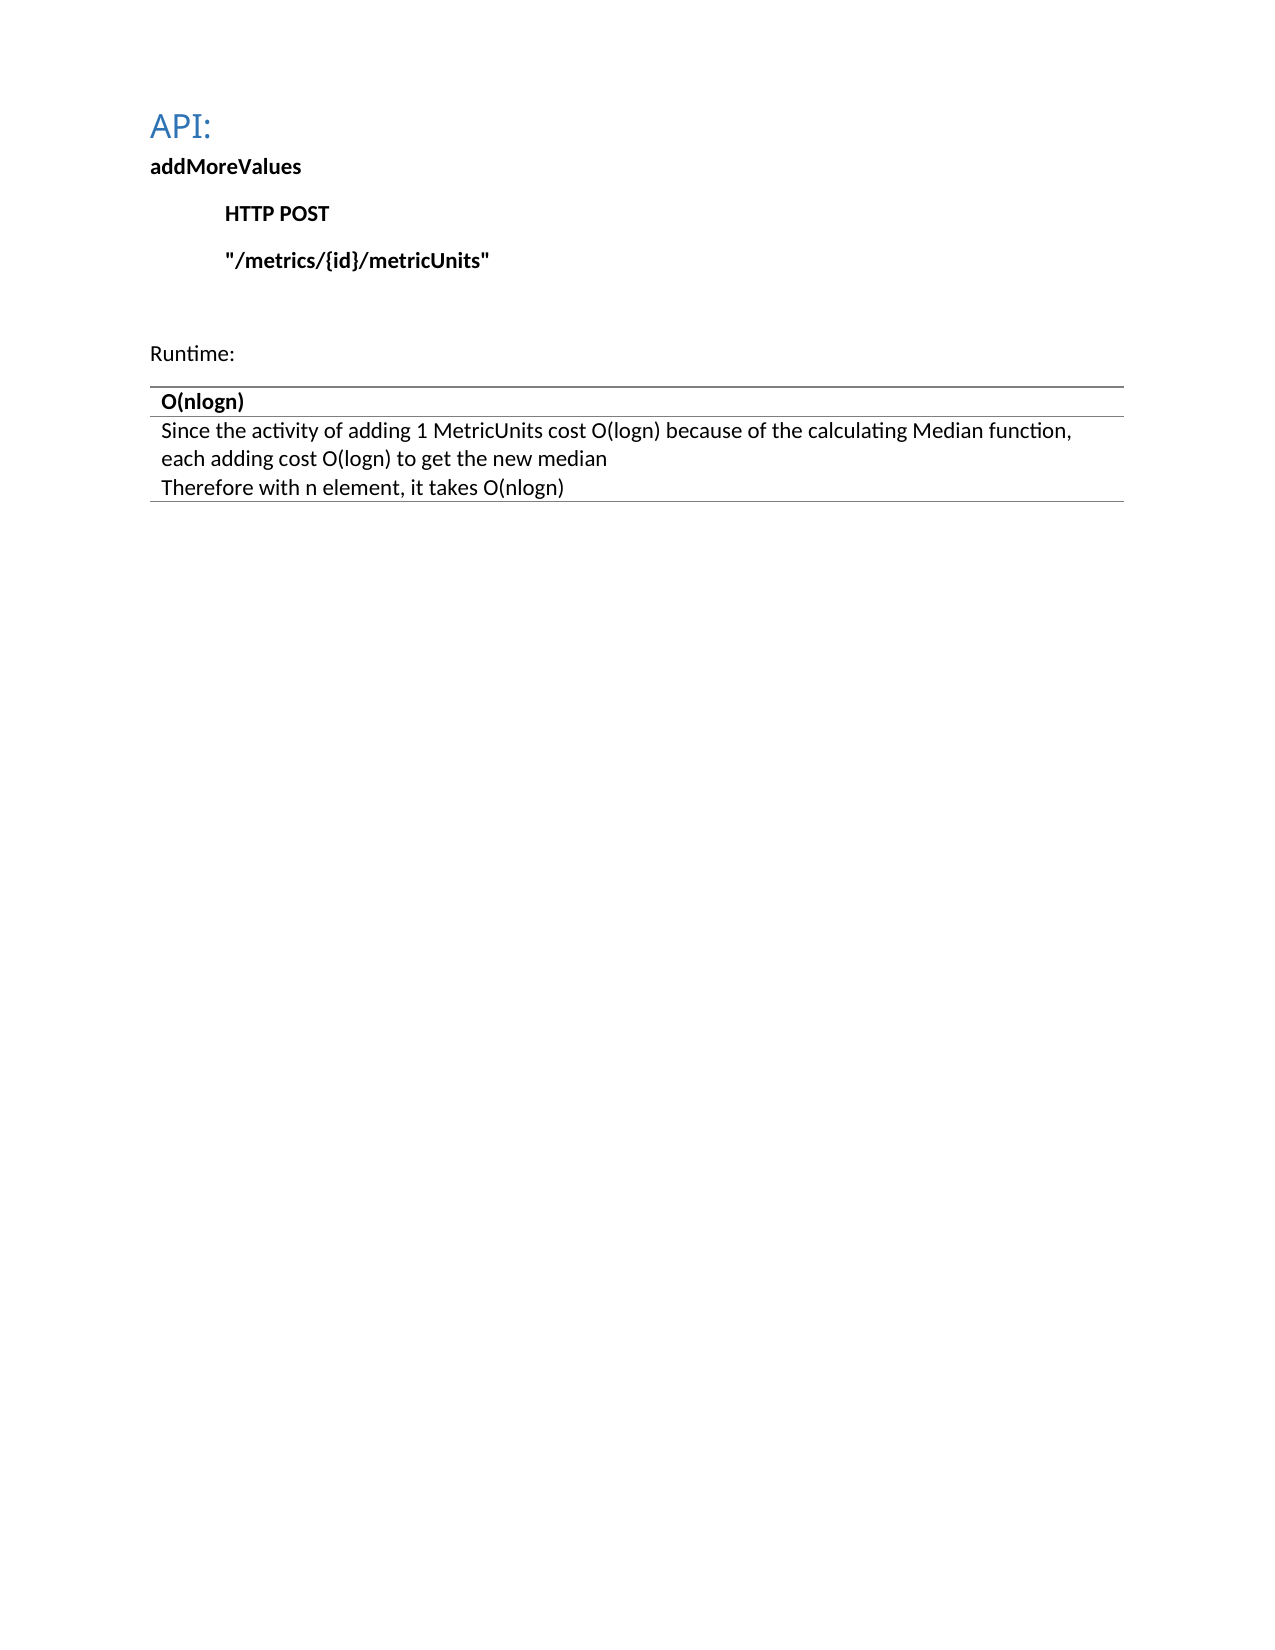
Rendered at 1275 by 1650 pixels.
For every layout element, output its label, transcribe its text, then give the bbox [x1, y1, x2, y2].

text addMoreValues [150, 152, 1125, 180]
table_header O(nlogn) [150, 388, 1124, 416]
text Runtime: [150, 339, 1125, 368]
table_cell Since the activity of adding 1 MetricUnits cost O(logn) because of the calculating Median function, each adding cost O(logn) to get the new median Therefore with n element, it takes O(nlogn) [150, 417, 1124, 501]
text HTTP POST [150, 199, 1125, 227]
subtitle API: [150, 103, 1125, 148]
text "/metrics/{id}/metricUnits" [150, 246, 1125, 274]
